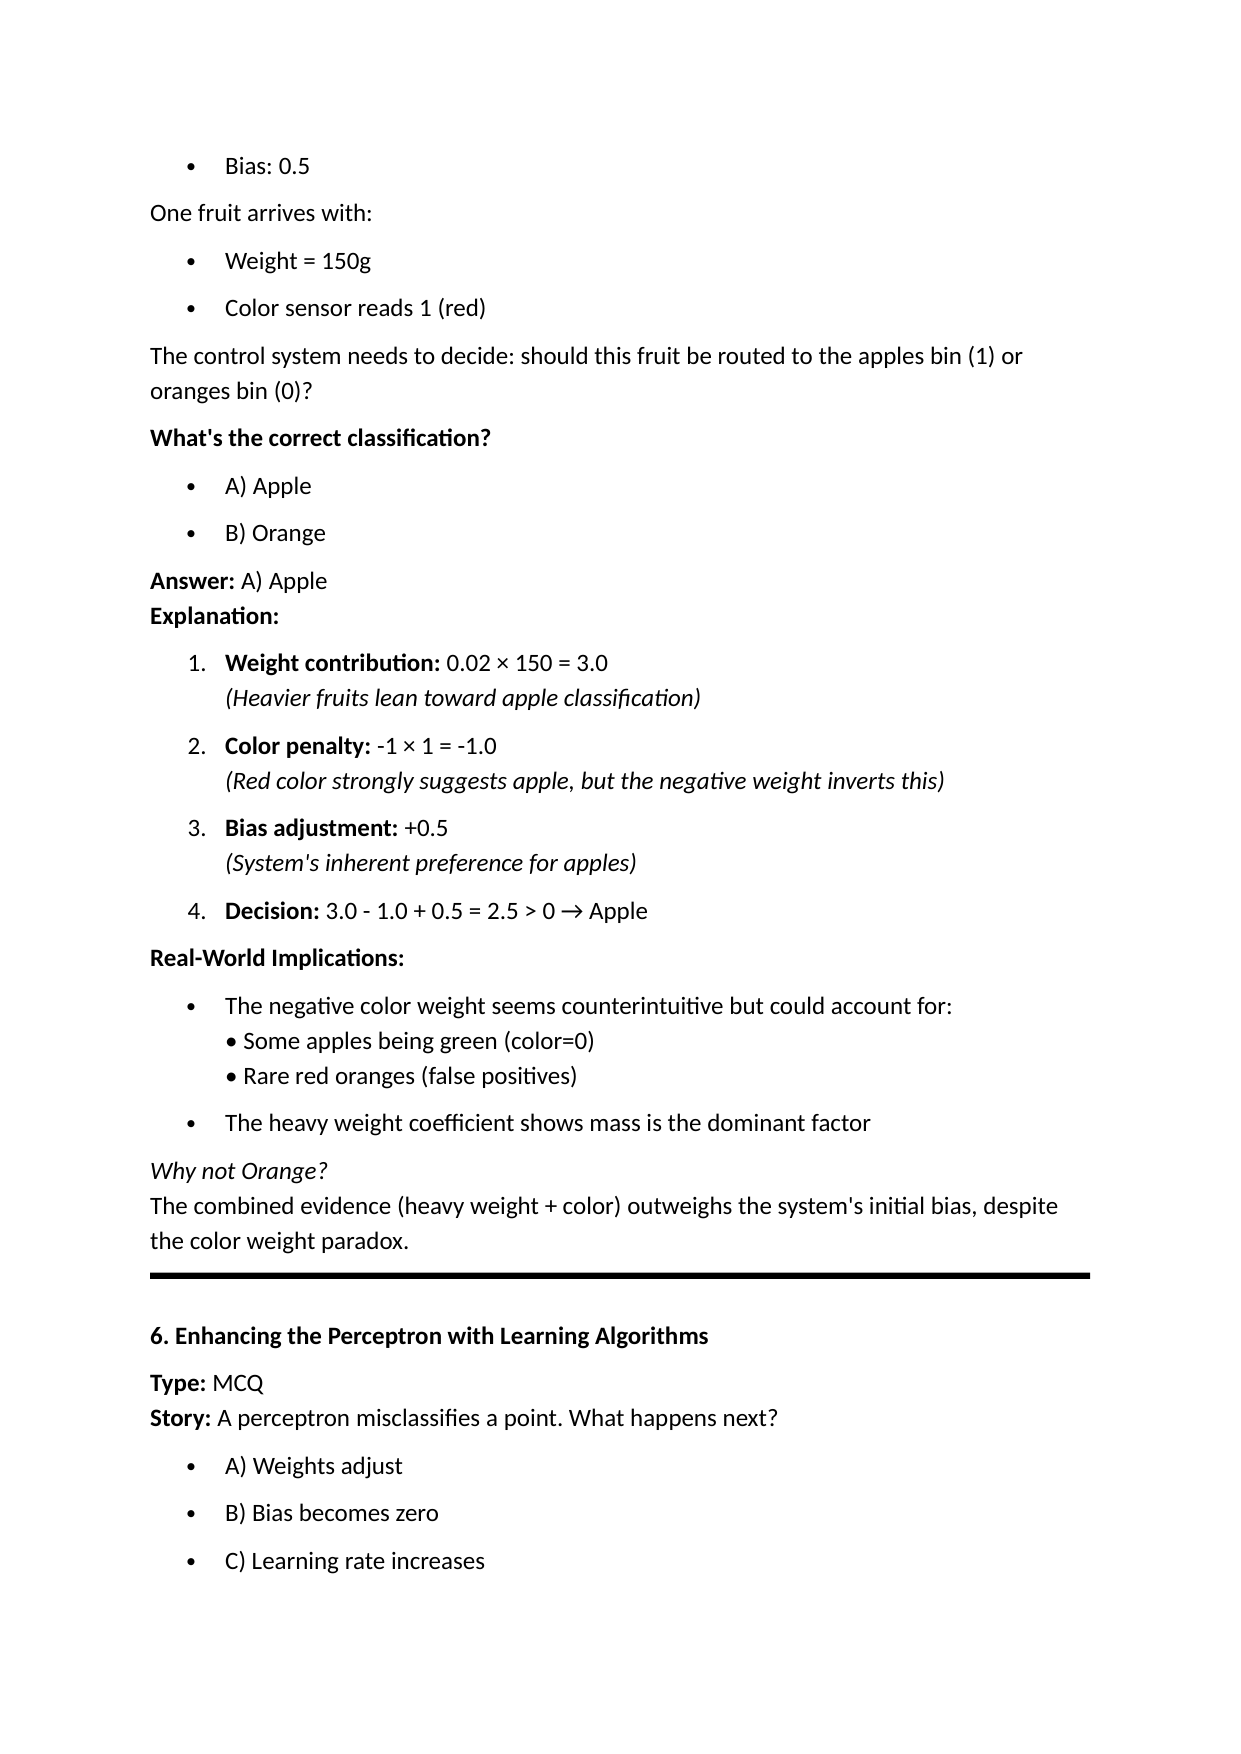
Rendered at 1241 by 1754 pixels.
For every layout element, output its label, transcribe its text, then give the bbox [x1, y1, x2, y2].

list A) Weights adjust [187, 1450, 1090, 1481]
list The heavy weight coefficient shows mass is the dominant factor [187, 1107, 1090, 1138]
list C) Learning rate increases [187, 1545, 1090, 1576]
list Weight contribution: 0.02 × 150 = 3.0 (Heavier fruits lean toward apple classification) [187, 647, 1090, 713]
text Type: MCQ Story: A perceptron misclassifies a point. What happens next? [150, 1367, 1090, 1433]
list B) Orange [187, 517, 1090, 548]
text 6. Enhancing the Perceptron with Learning Algorithms [150, 1320, 1090, 1351]
list Color sensor reads 1 (red) [187, 292, 1090, 323]
list Bias adjustment: +0.5 (System's inherent preference for apples) [187, 812, 1090, 878]
text One fruit arrives with: [150, 197, 1090, 228]
list B) Bias becomes zero [187, 1497, 1090, 1528]
list The negative color weight seems counterintuitive but could account for: • Some apples being green (color=0) • Rare red oranges (false positives) [187, 990, 1090, 1091]
text Real-World Implications: [150, 942, 1090, 973]
list Bias: 0.5 [187, 150, 1090, 181]
list Weight = 150g [187, 245, 1090, 276]
list Decision: 3.0 - 1.0 + 0.5 = 2.5 > 0 → Apple [187, 895, 1090, 926]
text The control system needs to decide: should this fruit be routed to the apples bin (1) or oranges bin (0)? [150, 340, 1090, 406]
list Color penalty: -1 × 1 = -1.0 (Red color strongly suggests apple, but the negative weight inverts this) [187, 730, 1090, 796]
text Why not Orange? The combined evidence (heavy weight + color) outweighs the system's initial bias, despite the color weight paradox. [150, 1155, 1090, 1256]
text Answer: A) Apple Explanation: [150, 565, 1090, 631]
text What's the correct classification? [150, 422, 1090, 453]
list A) Apple [187, 470, 1090, 501]
